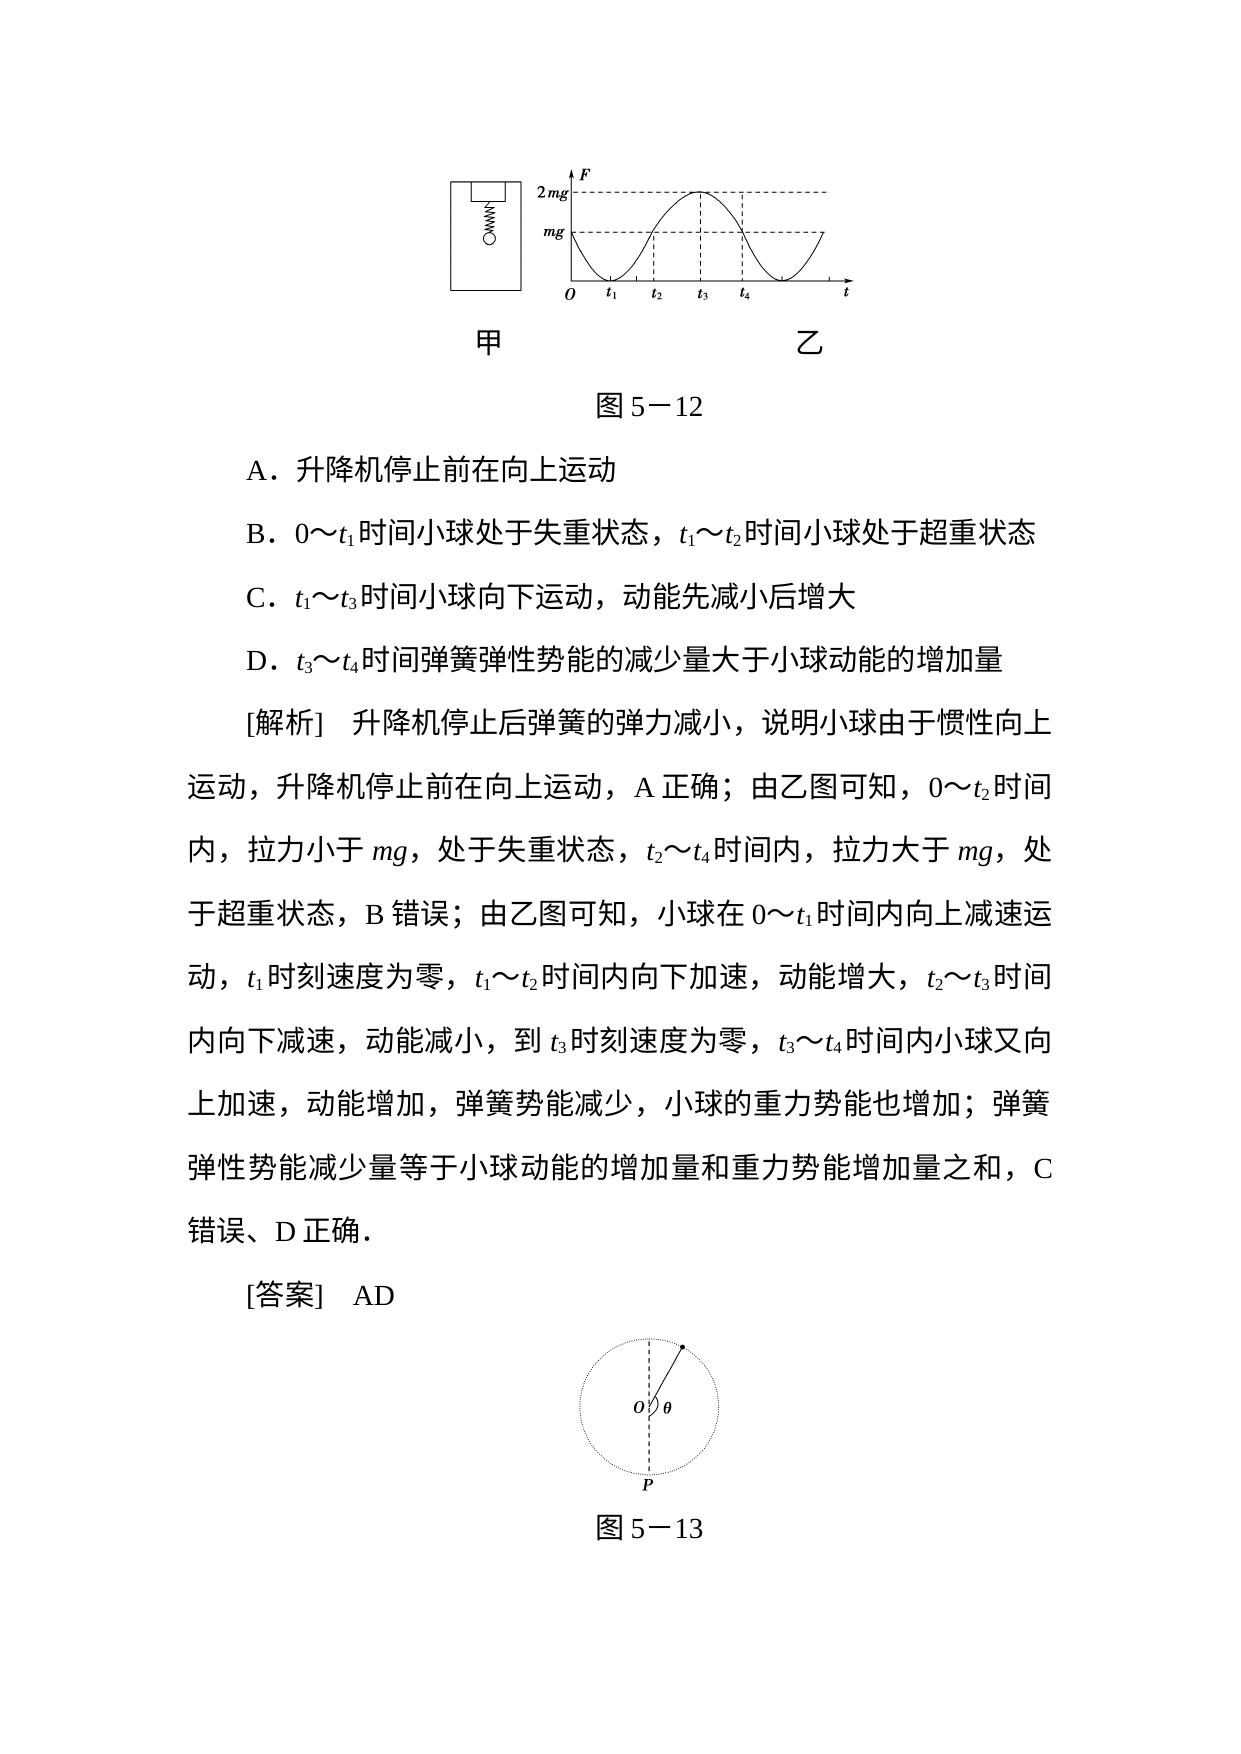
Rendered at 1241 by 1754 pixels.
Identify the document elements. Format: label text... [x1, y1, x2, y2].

picture [577, 1334, 722, 1491]
text A．升降机停止前在向上运动 [187, 446, 1053, 489]
text D．t3～t4时间弹簧弹性势能的减少量大于小球动能的增加量 [187, 637, 1053, 679]
text 图5－13 [187, 1505, 1053, 1547]
text C．t1～t3时间小球向下运动，动能先减小后增大 [187, 573, 1053, 616]
text [答案] AD [187, 1271, 1053, 1313]
text 图5－12 [187, 383, 1053, 425]
text 甲 乙 [187, 319, 1053, 362]
text [解析] 升降机停止后弹簧的弹力减小，说明小球由于惯性向上运动，升降机停止前在向上运动，A正确；由乙图可知，0～t2时间内，拉力小于mg，处于失重状态，t2～t4时间内，拉力大于mg，处于超重状态，B错误；由乙图可知，小球在0～t1时间内向上减速运动，t1时刻速度为零，t1～t2时间内向下加速，动能增大，t2～t3时间内向下减速，动能减小，到t3时刻速度为零，t3～t4时间内小球又向上加速，动能增加，弹簧势能减少，小球的重力势能也增加；弹簧弹性势能减少量等于小球动能的增加量和重力势能增加量之和，C错误、D正确． [187, 700, 1053, 1250]
picture [442, 162, 857, 305]
text B．0～t1时间小球处于失重状态，t1～t2时间小球处于超重状态 [187, 510, 1053, 552]
